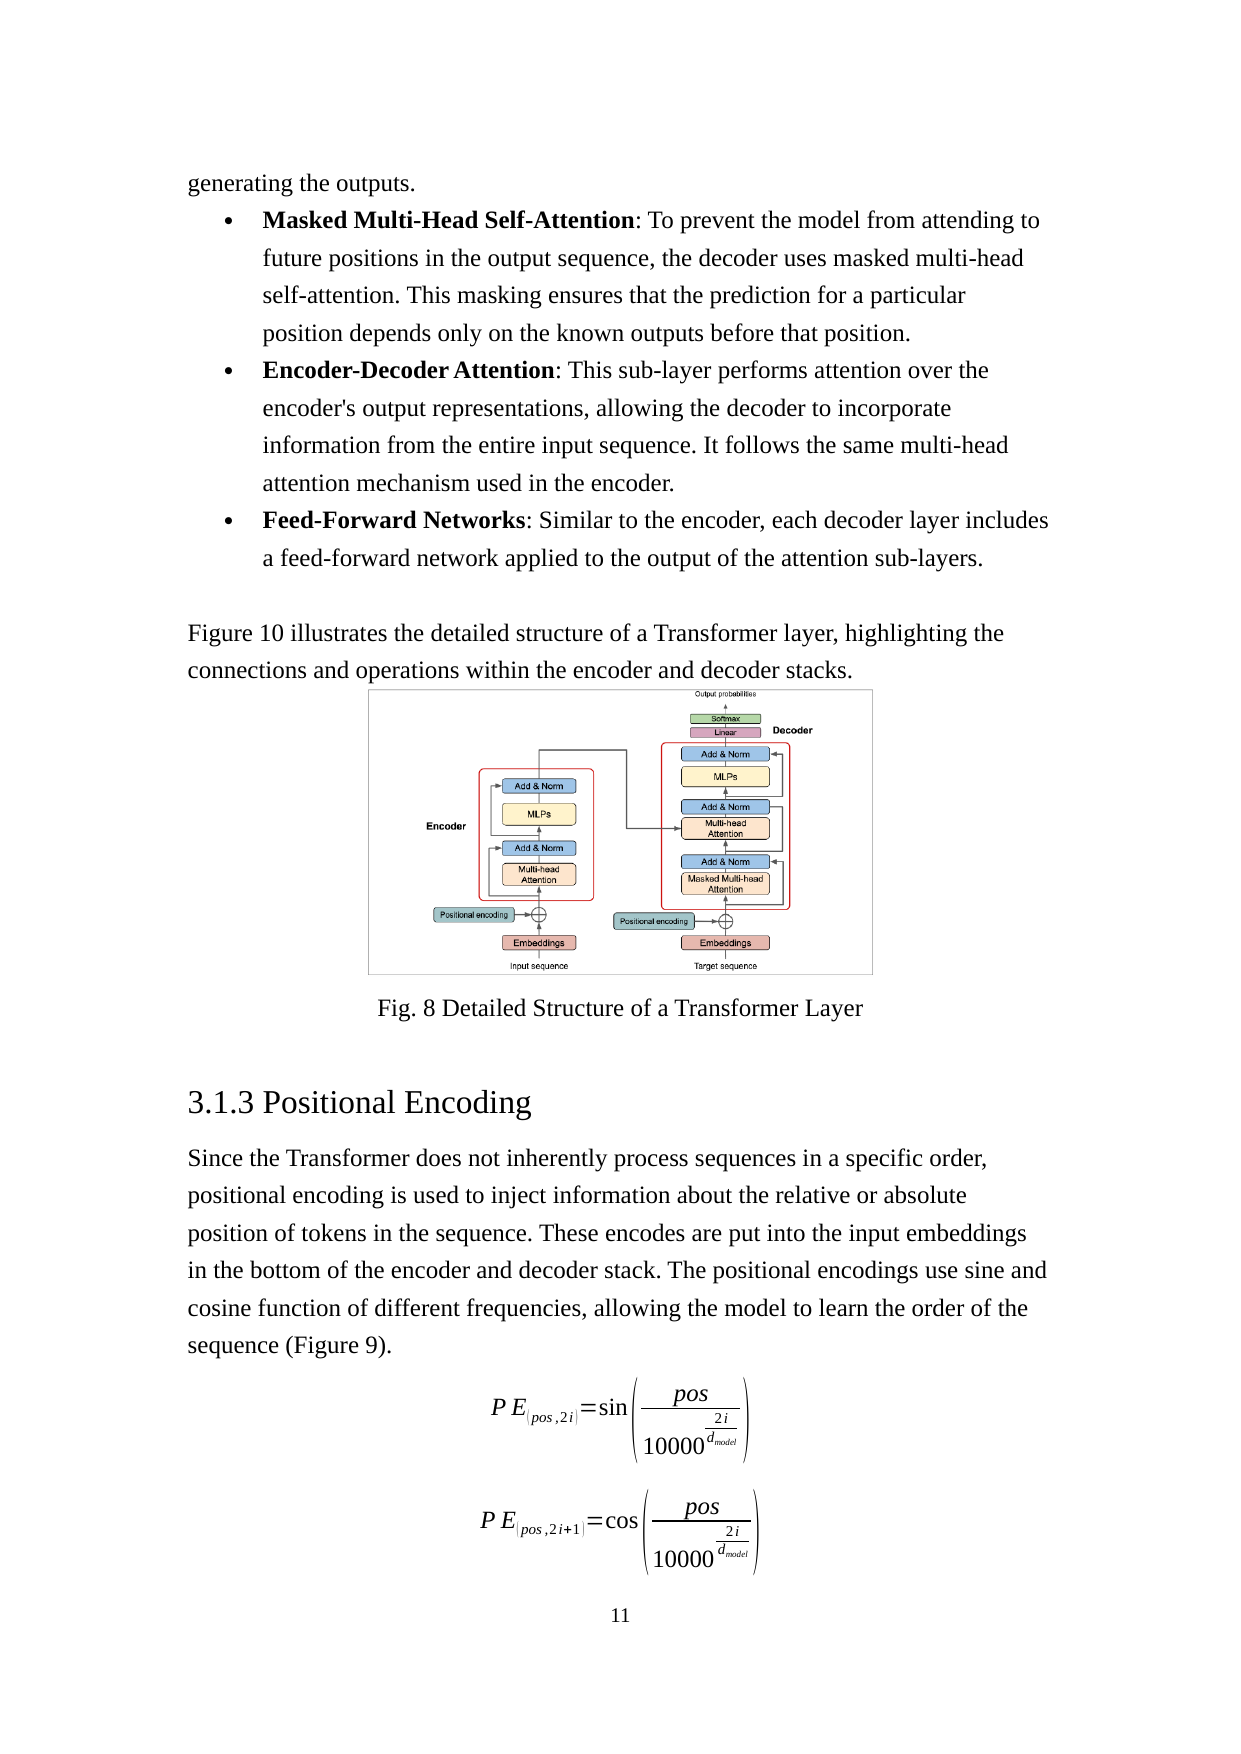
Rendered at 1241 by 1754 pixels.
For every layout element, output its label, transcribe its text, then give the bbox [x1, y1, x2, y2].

text Fig. 8 Detailed Structure of a Transformer Layer [187, 989, 1053, 1026]
list Feed-Forward Networks: Similar to the encoder, each decoder layer includes a feed-forward network applied to the output of the attention sub-layers. [225, 501, 1053, 576]
text Figure 10 illustrates the detailed structure of a Transformer layer, highlighting the connections and operations within the encoder and decoder stacks. [187, 614, 1053, 689]
text Since the Transformer does not inherently process sequences in a specific order, positional encoding is used to inject information about the relative or absolute position of tokens in the sequence. These encodes are put into the input embeddings in the bottom of the encoder and decoder stack. The positional encodings use sine and cosine function of different frequencies, allowing the model to learn the order of the sequence (Figure 9). [187, 1139, 1053, 1364]
list Encoder-Decoder Attention: This sub-layer performs attention over the encoder's output representations, allowing the decoder to incorporate information from the entire input sequence. It follows the same multi-head attention mechanism used in the encoder. [225, 351, 1053, 501]
list Masked Multi-Head Self-Attention: To prevent the model from attending to future positions in the output sequence, the decoder uses masked multi-head self-attention. This masking ensures that the prediction for a particular position depends only on the known outputs before that position. [225, 201, 1053, 351]
picture [366, 688, 875, 977]
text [187, 164, 1053, 201]
subtitle 3.1.3 Positional Encoding [187, 1064, 1053, 1139]
